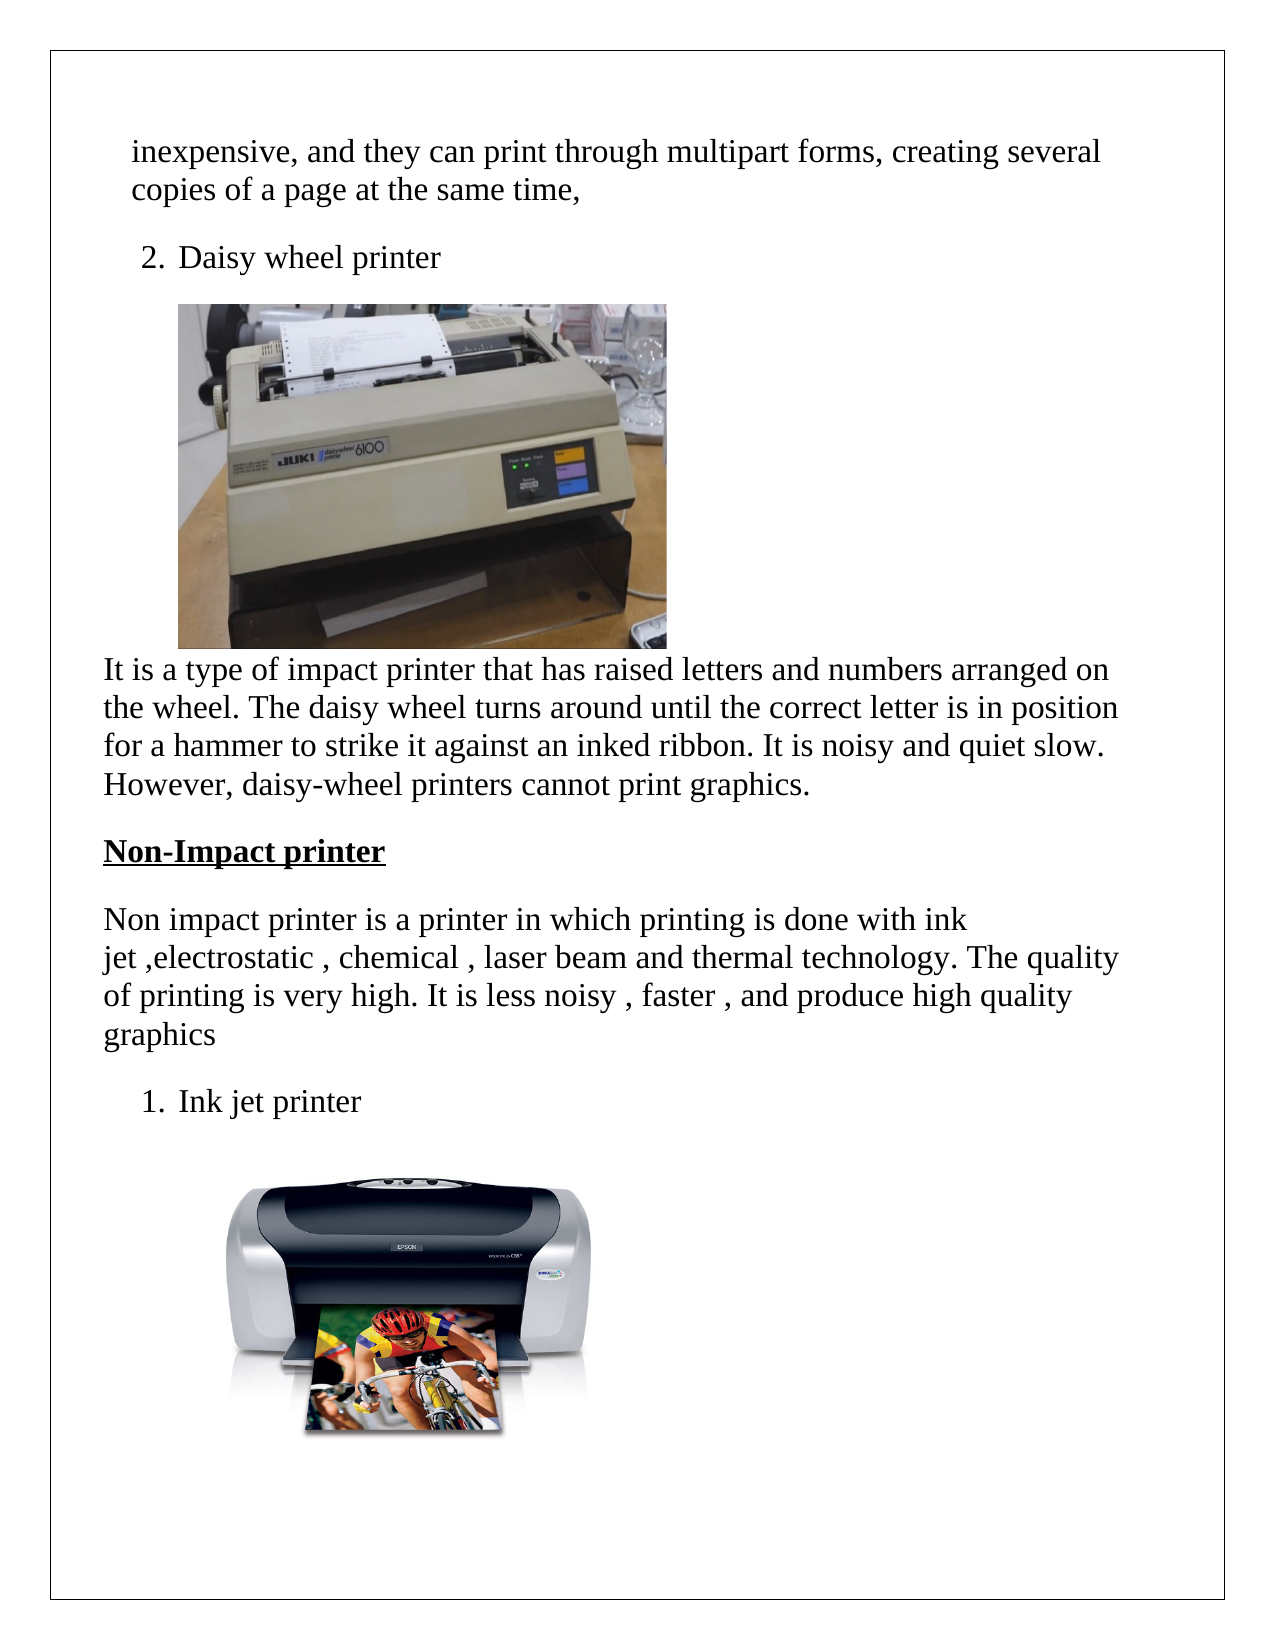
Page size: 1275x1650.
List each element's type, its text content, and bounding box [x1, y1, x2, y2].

text Non impact printer is a printer in which printing is done with ink jet ,electrostatic , chemical , laser beam and thermal technology. The quality of printing is very high. It is less noisy , faster , and produce high quality graphics [103, 899, 1125, 1052]
list Daisy wheel printer [141, 237, 1125, 275]
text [131, 131, 1172, 208]
text It is a type of impact printer that has raised letters and numbers arranged on the wheel. The daisy wheel turns around until the correct letter is in position for a hammer to strike it against an inked ribbon. It is noisy and quiet slow. However, daisy-wheel printers cannot print graphics. [103, 649, 1125, 802]
text Non-Impact printer [103, 831, 1125, 869]
picture [178, 1148, 639, 1456]
list Ink jet printer [141, 1081, 1125, 1119]
picture [178, 304, 667, 649]
